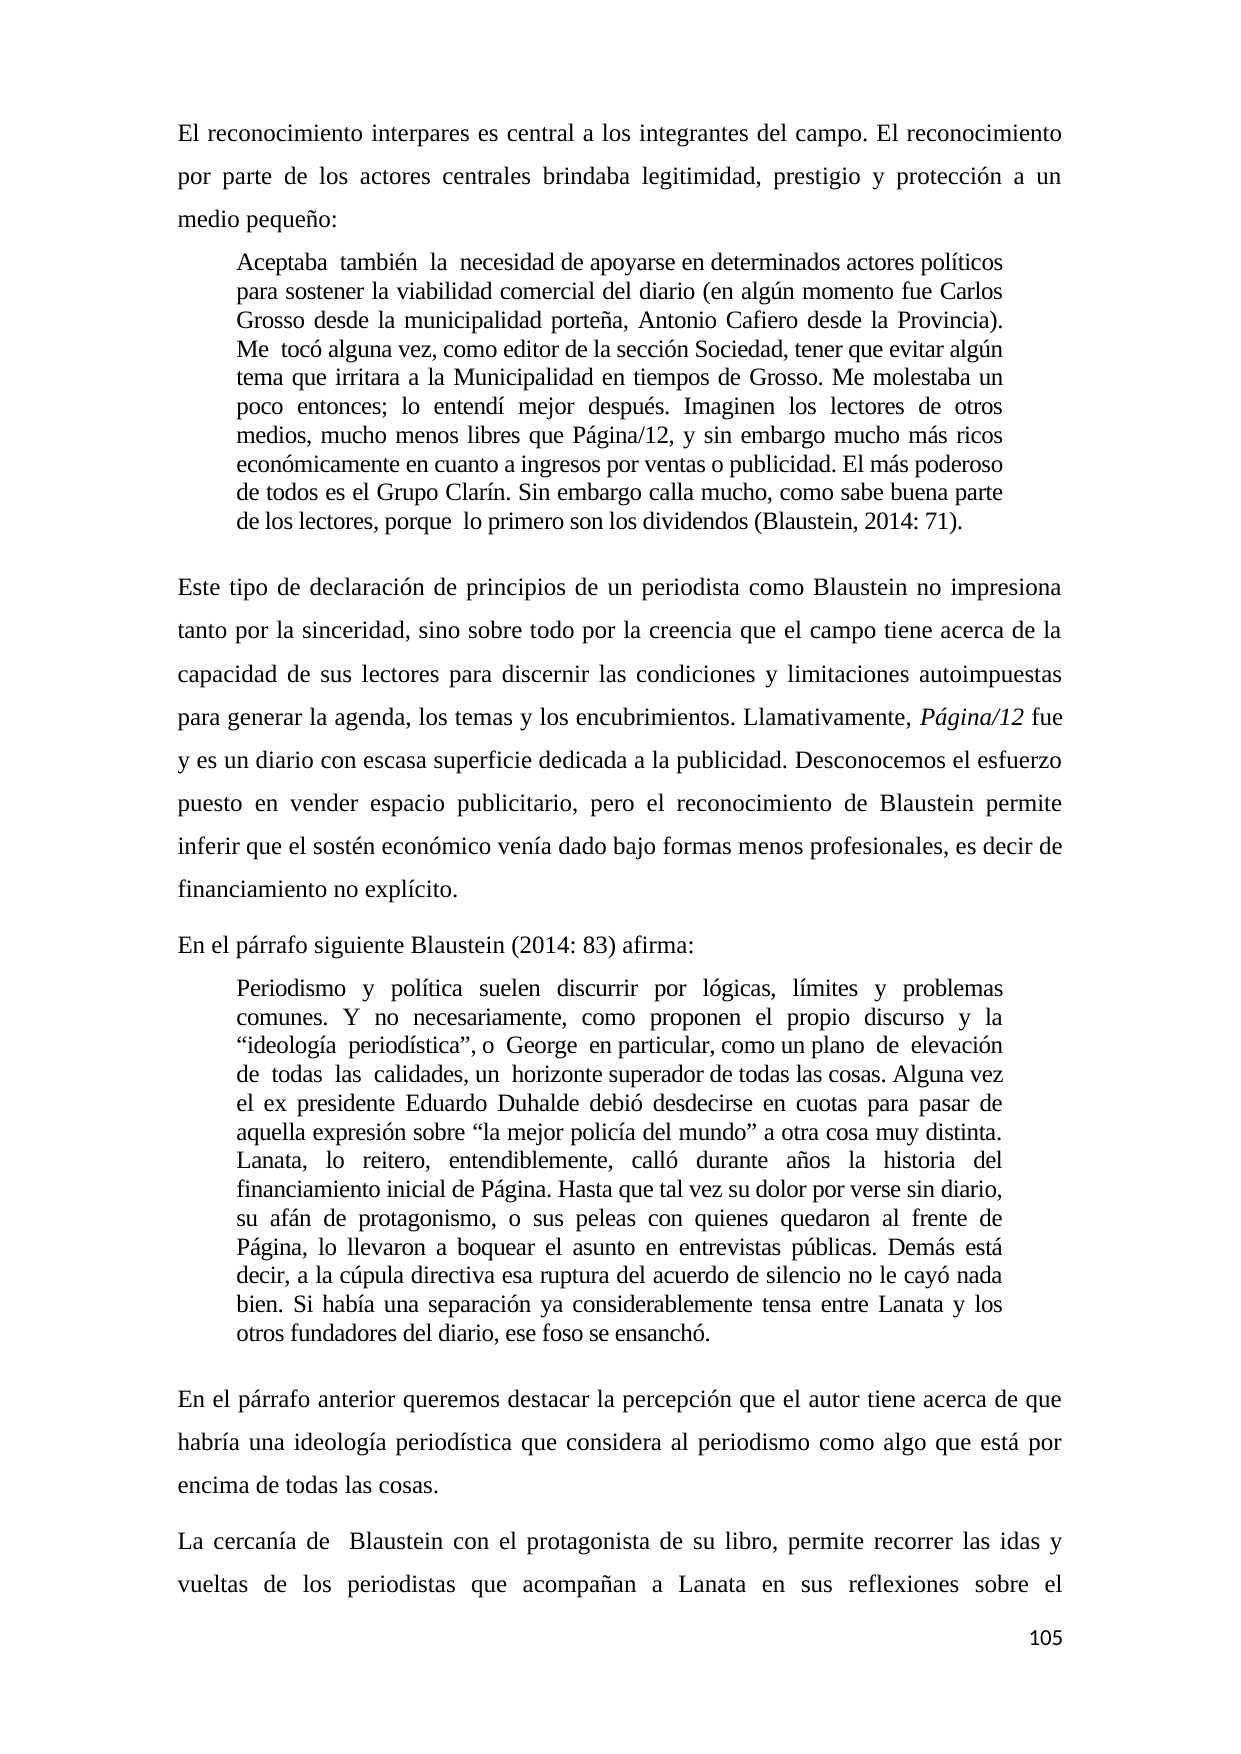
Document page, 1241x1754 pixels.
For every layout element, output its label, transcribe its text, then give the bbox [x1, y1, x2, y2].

text En el párrafo siguiente Blaustein (2014: 83) afirma: [177, 930, 1063, 959]
text Periodismo y política suelen discurrir por lógicas, límites y problemas comunes. Y no necesariamente, como proponen el propio discurso y la “ideología periodística”, o George en particular, como un plano de elevación de todas las calidades, un horizonte superador de todas las cosas. Alguna vez el ex presidente Eduardo Duhalde debió desdecirse en cuotas para pasar de aquella expresión sobre “la mejor policía del mundo” a otra cosa muy distinta. Lanata, lo reitero, entendiblemente, calló durante años la historia del financiamiento inicial de Página. Hasta que tal vez su dolor por verse sin diario, su afán de protagonismo, o sus peleas con quienes quedaron al frente de Página, lo llevaron a boquear el asunto en entrevistas públicas. Demás está decir, a la cúpula directiva esa ruptura del acuerdo de silencio no le cayó nada bien. Si había una separación ya considerablemente tensa entre Lanata y los otros fundadores del diario, ese foso se ensanchó. [236, 973, 1004, 1347]
text En el párrafo anterior queremos destacar la percepción que el autor tiene acerca de que habría una ideología periodística que considera al periodismo como algo que está por encima de todas las cosas. [177, 1384, 1063, 1499]
text Este tipo de declaración de principios de un periodista como Blaustein no impresiona tanto por la sinceridad, sino sobre todo por la creencia que el campo tiene acerca de la capacidad de sus lectores para discernir las condiciones y limitaciones autoimpuestas para generar la agenda, los temas y los encubrimientos. Llamativamente, Página/12 fue y es un diario con escasa superficie dedicada a la publicidad. Desconocemos el esfuerzo puesto en vender espacio publicitario, pero el reconocimiento de Blaustein permite inferir que el sostén económico venía dado bajo formas menos profesionales, es decir de financiamiento no explícito. [177, 572, 1063, 903]
text Aceptaba también la necesidad de apoyarse en determinados actores políticos para sostener la viabilidad comercial del diario (en algún momento fue Carlos Grosso desde la municipalidad porteña, Antonio Cafiero desde la Provincia). Me tocó alguna vez, como editor de la sección Sociedad, tener que evitar algún tema que irritara a la Municipalidad en tiempos de Grosso. Me molestaba un poco entonces; lo entendí mejor después. Imaginen los lectores de otros medios, mucho menos libres que Página/12, y sin embargo mucho más ricos económicamente en cuanto a ingresos por ventas o publicidad. El más poderoso de todos es el Grupo Clarín. Sin embargo calla mucho, como sabe buena parte de los lectores, porque lo primero son los dividendos (Blaustein, 2014: 71). [236, 247, 1004, 535]
text El reconocimiento interpares es central a los integrantes del campo. El reconocimiento por parte de los actores centrales brindaba legitimidad, prestigio y protección a un medio pequeño: [177, 118, 1063, 233]
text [177, 1526, 1063, 1598]
